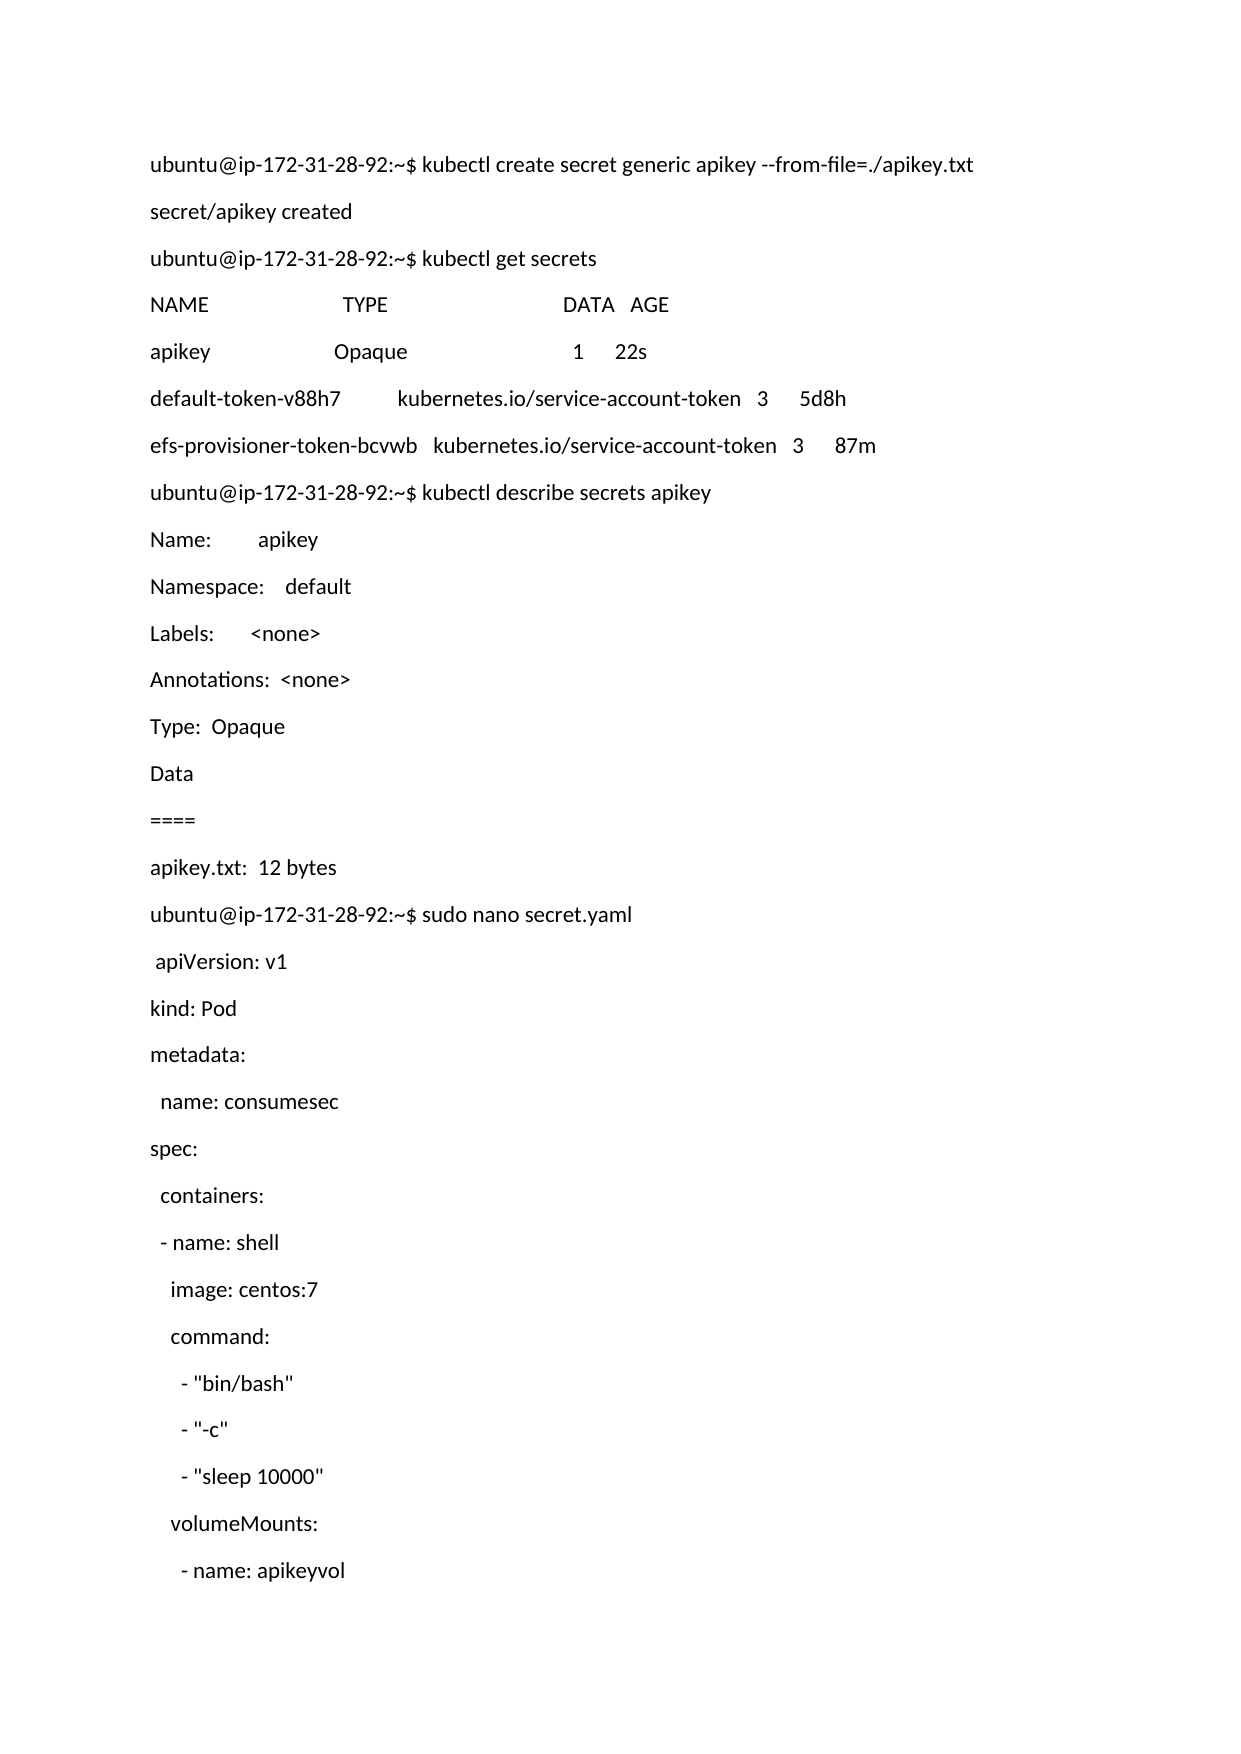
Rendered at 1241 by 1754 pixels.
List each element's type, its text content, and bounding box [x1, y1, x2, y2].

text secret/apikey created [150, 197, 1090, 225]
text apiVersion: v1 [150, 947, 1090, 975]
text image: centos:7 [150, 1275, 1090, 1303]
text efs-provisioner-token-bcvwb kubernetes.io/service-account-token 3 87m [150, 431, 1090, 459]
text volumeMounts: [150, 1509, 1090, 1537]
text Labels: <none> [150, 619, 1090, 647]
text apikey Opaque 1 22s [150, 337, 1090, 366]
text ubuntu@ip-172-31-28-92:~$ kubectl get secrets [150, 244, 1090, 272]
text apikey.txt: 12 bytes [150, 853, 1090, 881]
text NAME TYPE DATA AGE [150, 291, 1090, 319]
text metadata: [150, 1041, 1090, 1069]
text - "bin/bash" [150, 1369, 1090, 1397]
text ubuntu@ip-172-31-28-92:~$ kubectl describe secrets apikey [150, 478, 1090, 506]
text ==== [150, 806, 1090, 834]
text kind: Pod [150, 994, 1090, 1022]
text ubuntu@ip-172-31-28-92:~$ kubectl create secret generic apikey --from-file=./apikey.txt [150, 150, 1090, 178]
text Annotations: <none> [150, 666, 1090, 694]
text name: consumesec [150, 1087, 1090, 1116]
text Name: apikey [150, 525, 1090, 553]
text - "-c" [150, 1416, 1090, 1444]
text - "sleep 10000" [150, 1462, 1090, 1491]
text default-token-v88h7 kubernetes.io/service-account-token 3 5d8h [150, 384, 1090, 412]
text Data [150, 759, 1090, 787]
text Namespace: default [150, 572, 1090, 600]
text command: [150, 1322, 1090, 1350]
text spec: [150, 1134, 1090, 1162]
text - name: shell [150, 1228, 1090, 1256]
text - name: apikeyvol [150, 1556, 1090, 1584]
text ubuntu@ip-172-31-28-92:~$ sudo nano secret.yaml [150, 900, 1090, 928]
text containers: [150, 1181, 1090, 1209]
text Type: Opaque [150, 712, 1090, 741]
